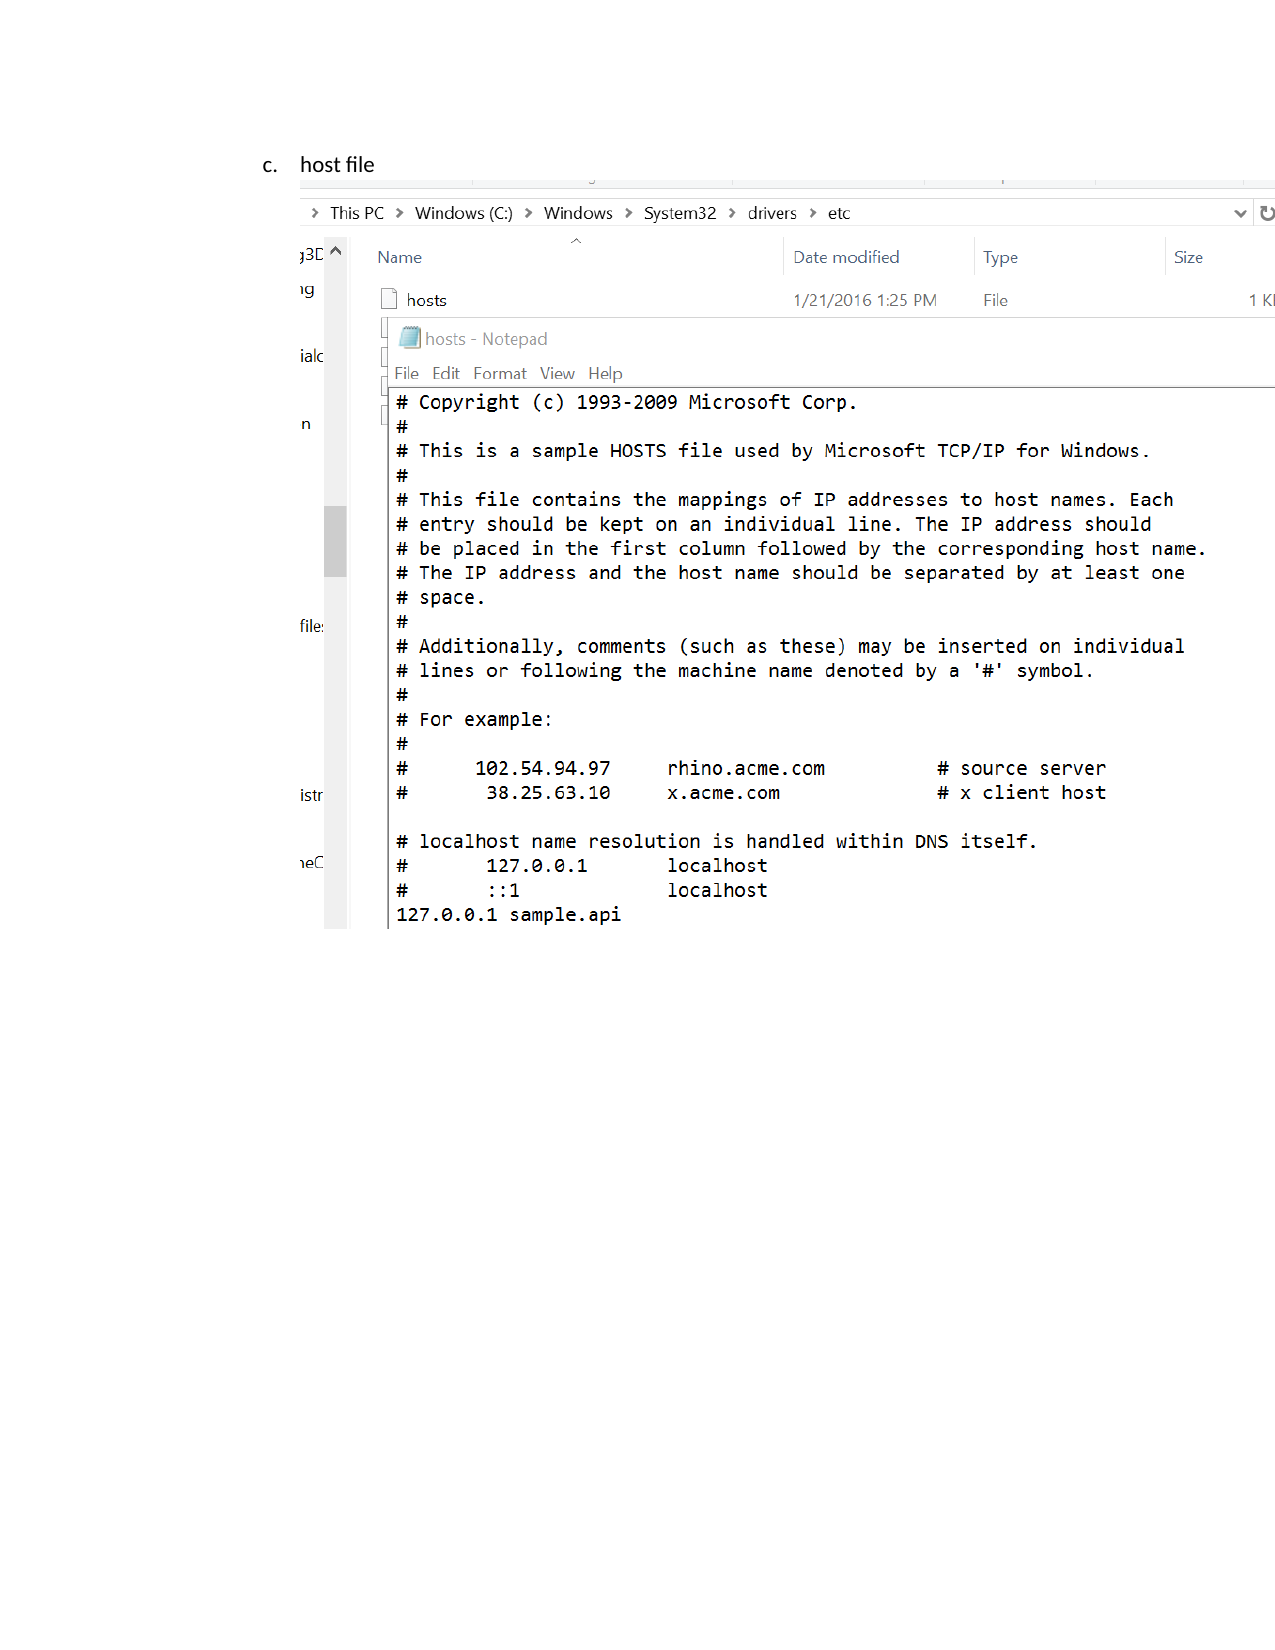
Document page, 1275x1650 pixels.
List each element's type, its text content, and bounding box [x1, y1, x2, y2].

picture [300, 180, 1275, 929]
